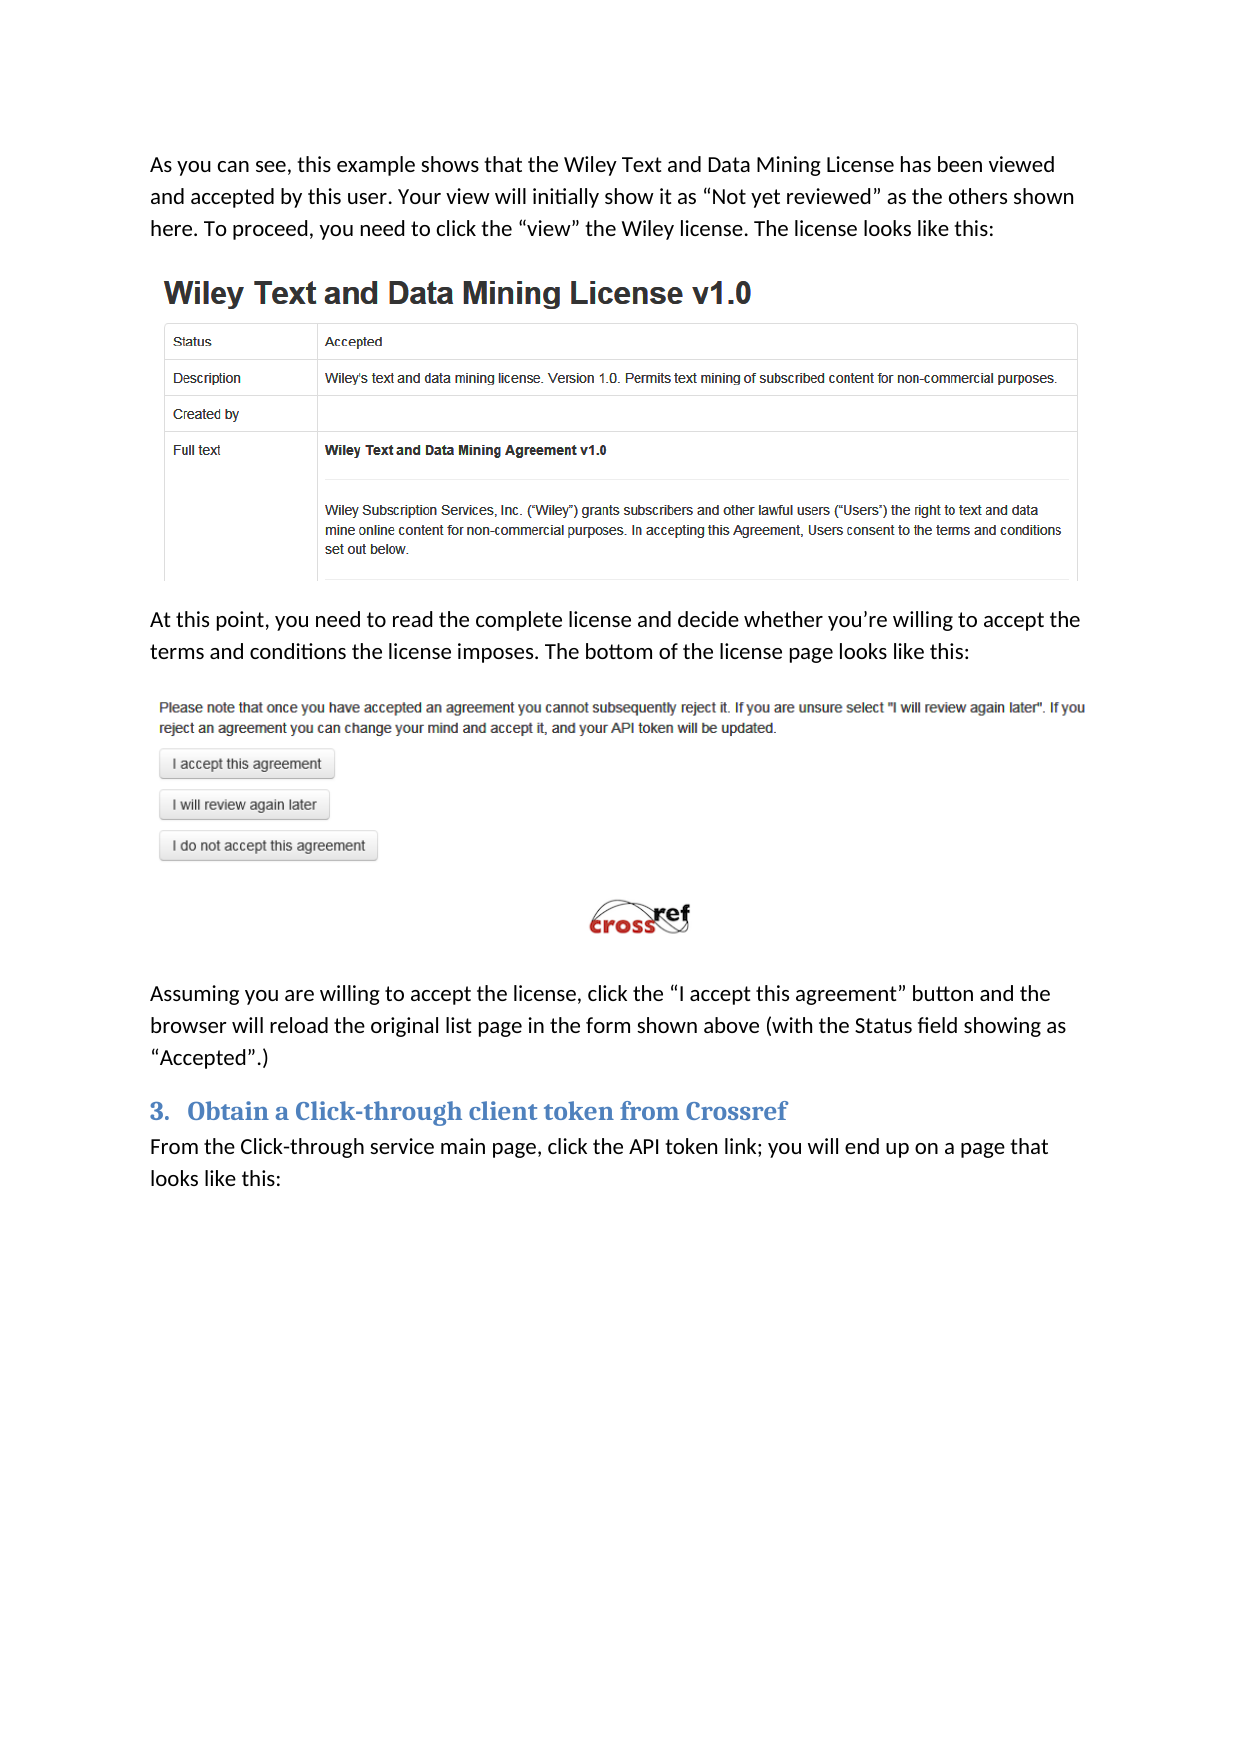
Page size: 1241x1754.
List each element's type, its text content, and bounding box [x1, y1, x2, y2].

picture [150, 267, 1091, 581]
subtitle Obtain a Click-through client token from Crossref [150, 1096, 1090, 1127]
picture [150, 690, 1091, 954]
text At this point, you need to read the complete license and decide whether you’re willing to accept the terms and conditions the license imposes. The bottom of the license page looks like this: [150, 605, 1090, 665]
text From the Click-through service main page, click the API token link; you will end up on a page that looks like this: [150, 1132, 1090, 1192]
text Assuming you are willing to accept the license, click the “I accept this agreement” button and the browser will reload the original list page in the form shown above (with the Status field showing as “Accepted”.) [150, 979, 1090, 1071]
text As you can see, this example shows that the Wiley Text and Data Mining License has been viewed and accepted by this user. Your view will initially show it as “Not yet reviewed” as the others shown here. To proceed, you need to click the “view” the Wiley license. The license looks like this: [150, 150, 1090, 242]
